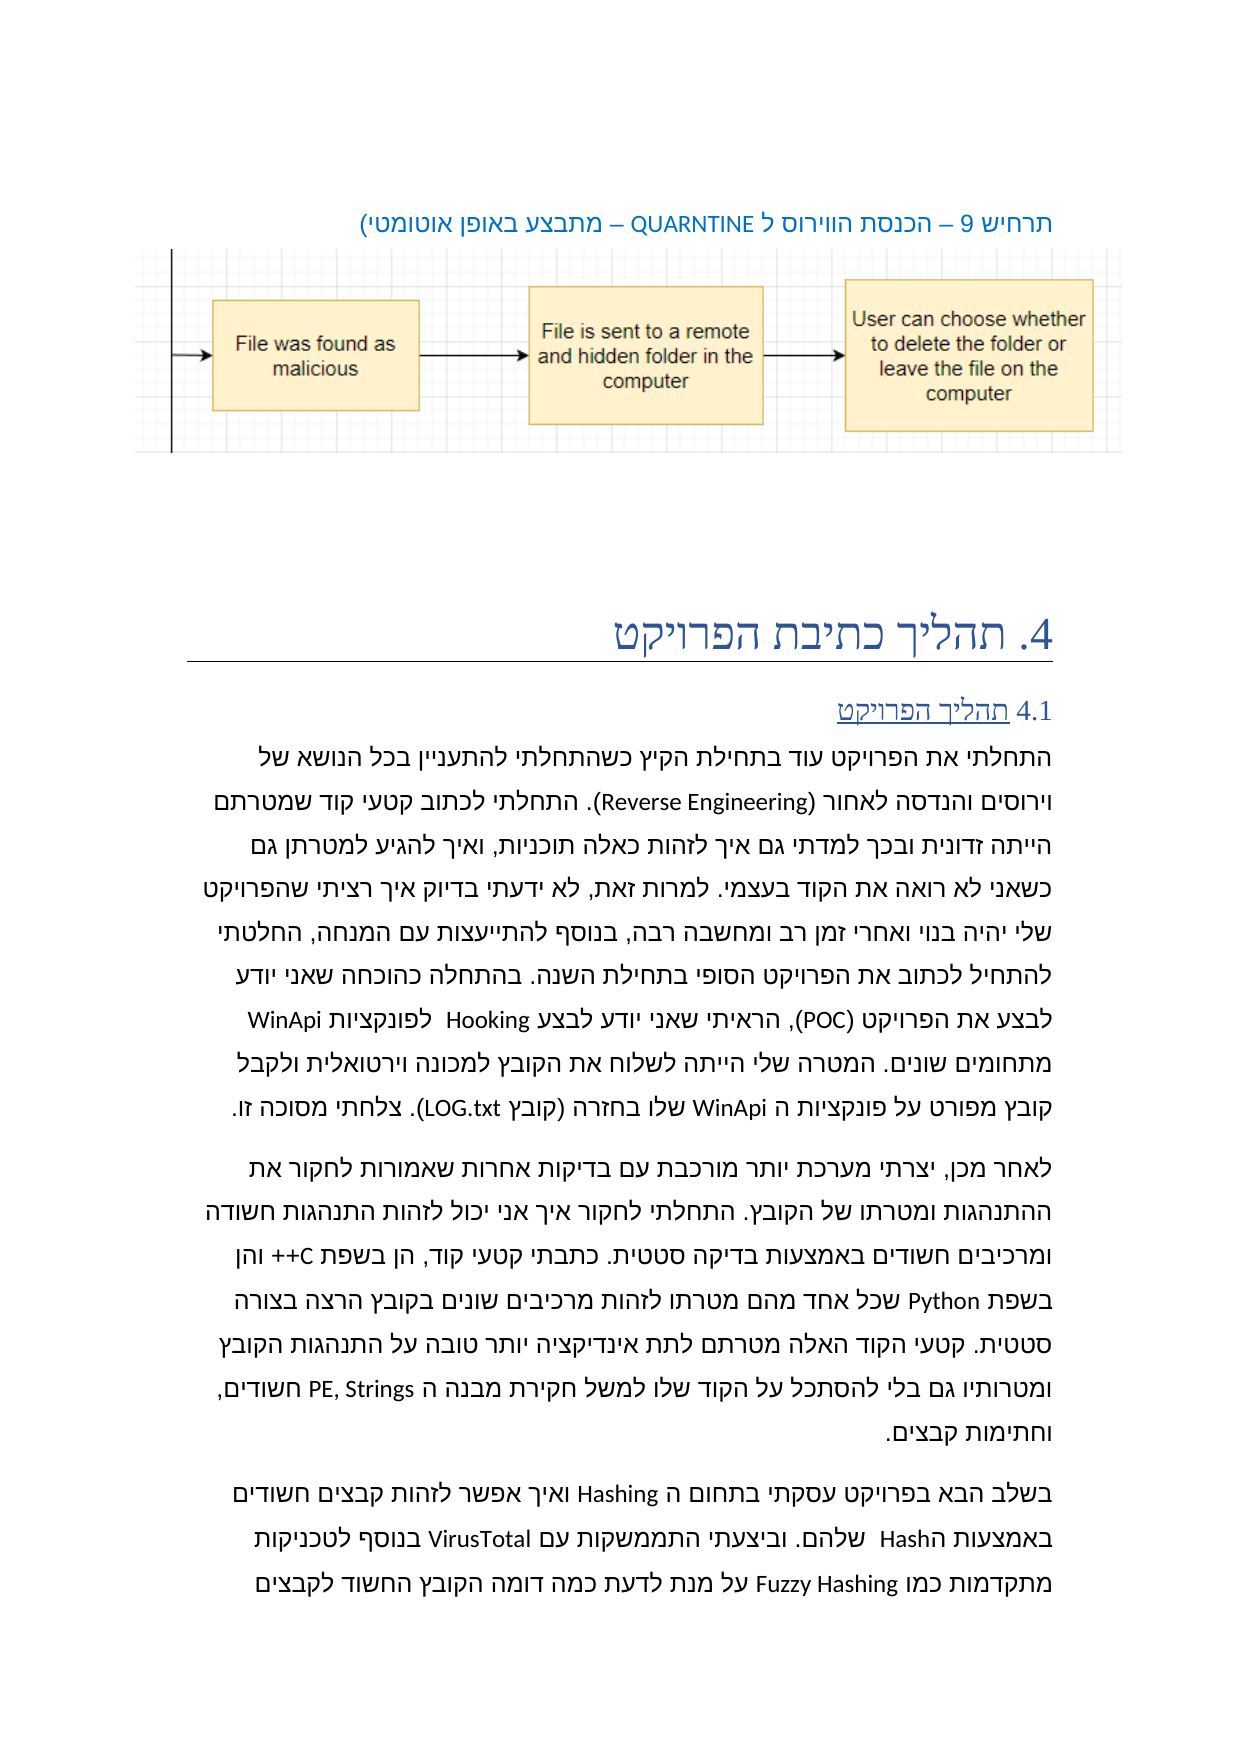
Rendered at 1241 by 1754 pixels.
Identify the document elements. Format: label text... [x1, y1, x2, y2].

text התחלתי את הפרויקט עוד בתחילת הקיץ כשהתחלתי להתעניין בכל הנושא של וירוסים והנדסה לאחור (Reverse Engineering). התחלתי לכתוב קטעי קוד שמטרתם הייתה זדונית ובכך למדתי גם איך לזהות כאלה תוכניות, ואיך להגיע למטרתן גם כשאני לא רואה את הקוד בעצמי. למרות זאת, לא ידעתי בדיוק איך רציתי שהפרויקט שלי יהיה בנוי ואחרי זמן רב ומחשבה רבה, בנוסף להתייעצות עם המנחה, החלטתי להתחיל לכתוב את הפרויקט הסופי בתחילת השנה. בהתחלה כהוכחה שאני יודע לבצע את הפרויקט (POC), הראיתי שאני יודע לבצע Hooking לפונקציות WinApi מתחומים שונים. המטרה שלי הייתה לשלוח את הקובץ למכונה וירטואלית ולקבל קובץ מפורט על פונקציות ה WinApi שלו בחזרה (קובץ LOG.txt). צלחתי מסוכה זו. [187, 743, 1053, 1122]
text לאחר מכן, יצרתי מערכת יותר מורכבת עם בדיקות אחרות שאמורות לחקור את ההתנהגות ומטרתו של הקובץ. התחלתי לחקור איך אני יכול לזהות התנהגות חשודה ומרכיבים חשודים באמצעות בדיקה סטטית. כתבתי קטעי קוד, הן בשפת C++ והן בשפת Python שכל אחד מהם מטרתו לזהות מרכיבים שונים בקובץ הרצה בצורה סטטית. קטעי הקוד האלה מטרתם לתת אינדיקציה יותר טובה על התנהגות הקובץ ומטרותיו גם בלי להסתכל על הקוד שלו למשל חקירת מבנה ה PE, Strings חשודים, וחתימות קבצים. [187, 1154, 1053, 1447]
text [187, 1478, 1053, 1598]
subtitle 4.1 תהליך הפרויקט [187, 693, 1053, 726]
text תרחיש 9 – הכנסת הווירוס ל QUARNTINE – מתבצע באופן אוטומטי) [187, 209, 1053, 239]
subtitle 4. תהליך כתיבת הפרויקט [187, 607, 1053, 661]
picture [134, 249, 1123, 453]
